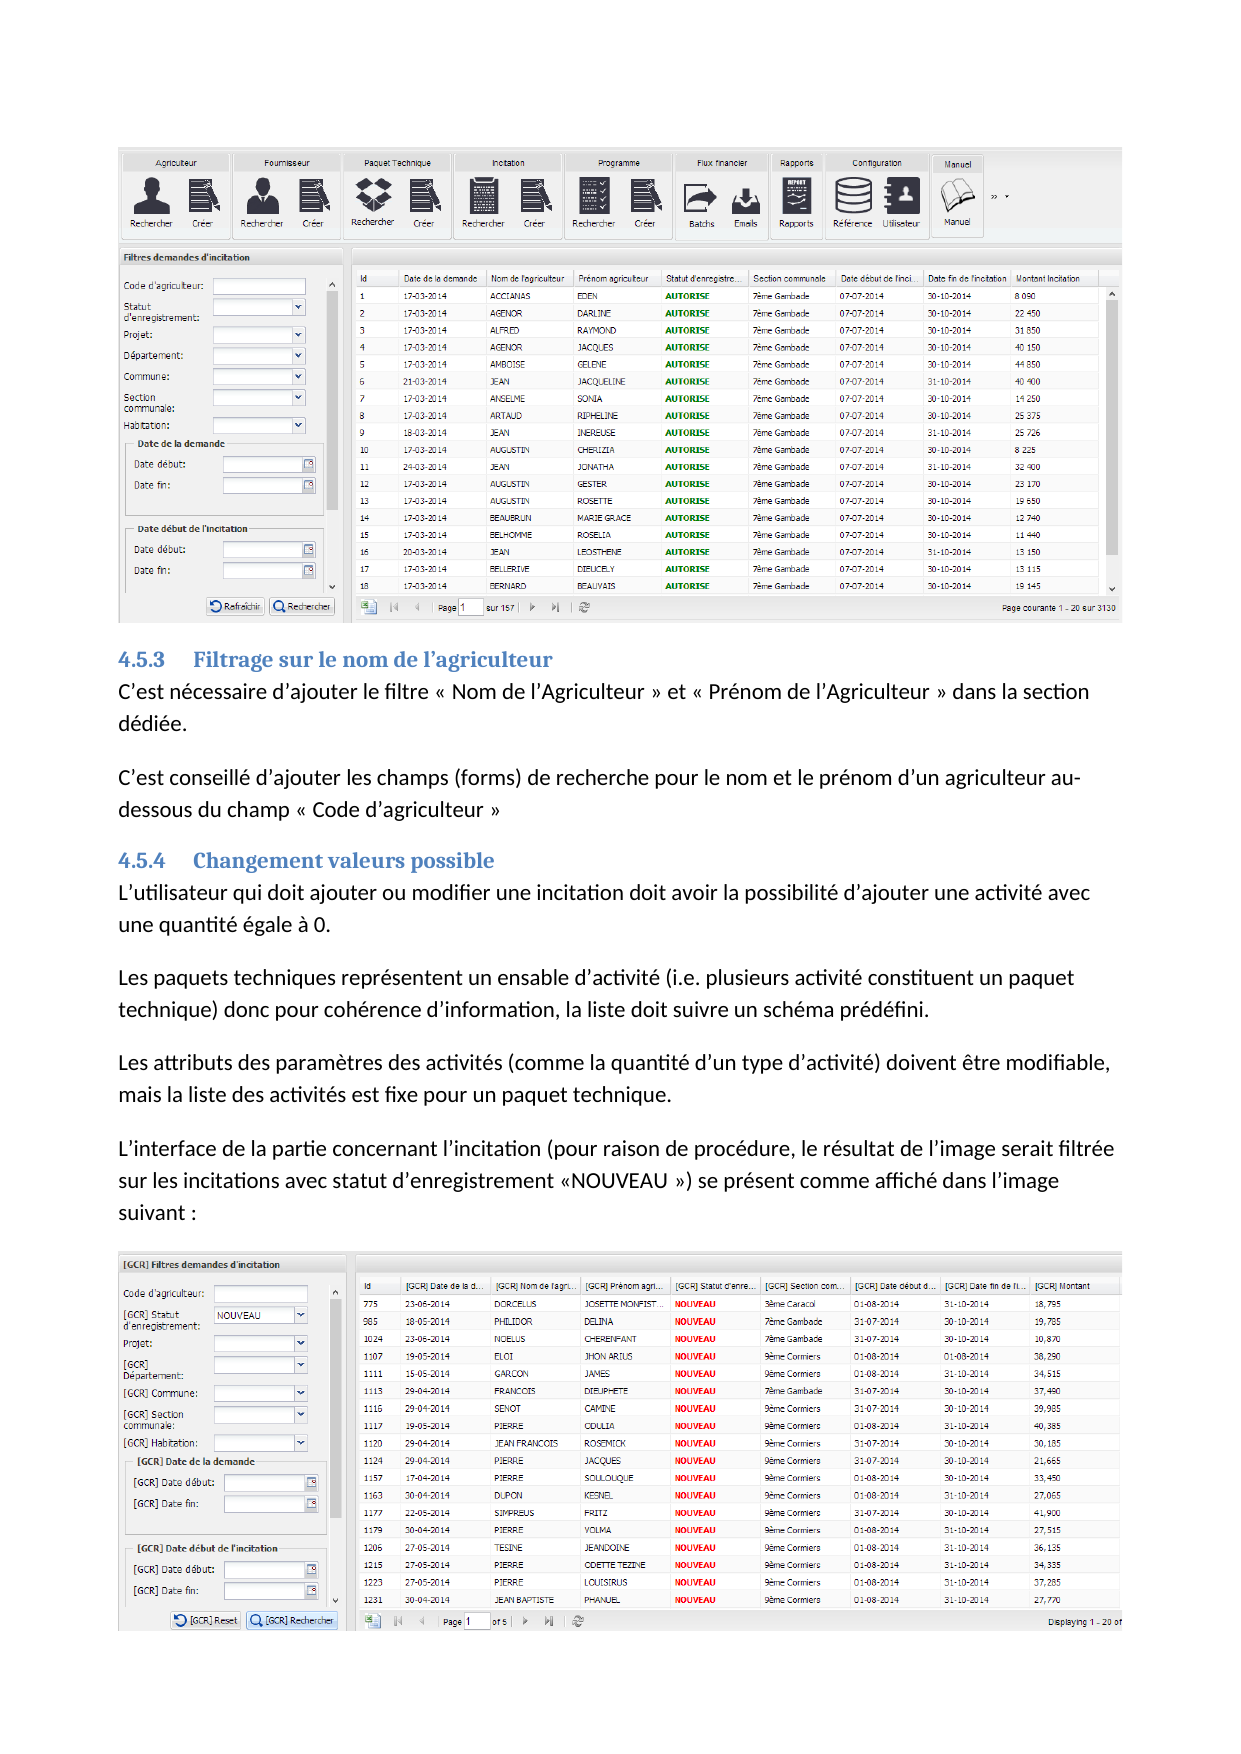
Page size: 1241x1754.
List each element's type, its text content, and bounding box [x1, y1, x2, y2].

text L’interface de la partie concernant l’incitation (pour raison de procédure, le résultat de l’image serait filtrée sur les incitations avec statut d’enregistrement «NOUVEAU ») se présent comme affiché dans l’image suivant : [118, 1134, 1122, 1226]
text L’utilisateur qui doit ajouter ou modifier une incitation doit avoir la possibilité d’ajouter une activité avec une quantité égale à 0. [118, 878, 1122, 938]
text Les attributs des paramètres des activités (comme la quantité d’un type d’activité) doivent être modifiable, mais la liste des activités est fixe pour un paquet technique. [118, 1048, 1122, 1109]
text C’est nécessaire d’ajouter le filtre « Nom de l’Agriculteur » et « Prénom de l’Agriculteur » dans la section dédiée. [118, 677, 1122, 738]
subtitle Filtrage sur le nom de l’agriculteur [118, 647, 1122, 673]
text Les paquets techniques représentent un ensable d’activité (i.e. plusieurs activité constituent un paquet technique) donc pour cohérence d’information, la liste doit suivre un schéma prédéfini. [118, 963, 1122, 1023]
subtitle Changement valeurs possible [118, 848, 1122, 874]
text C’est conseillé d’ajouter les champs (forms) de recherche pour le nom et le prénom d’un agriculteur au-dessous du champ « Code d’agriculteur » [118, 763, 1122, 823]
